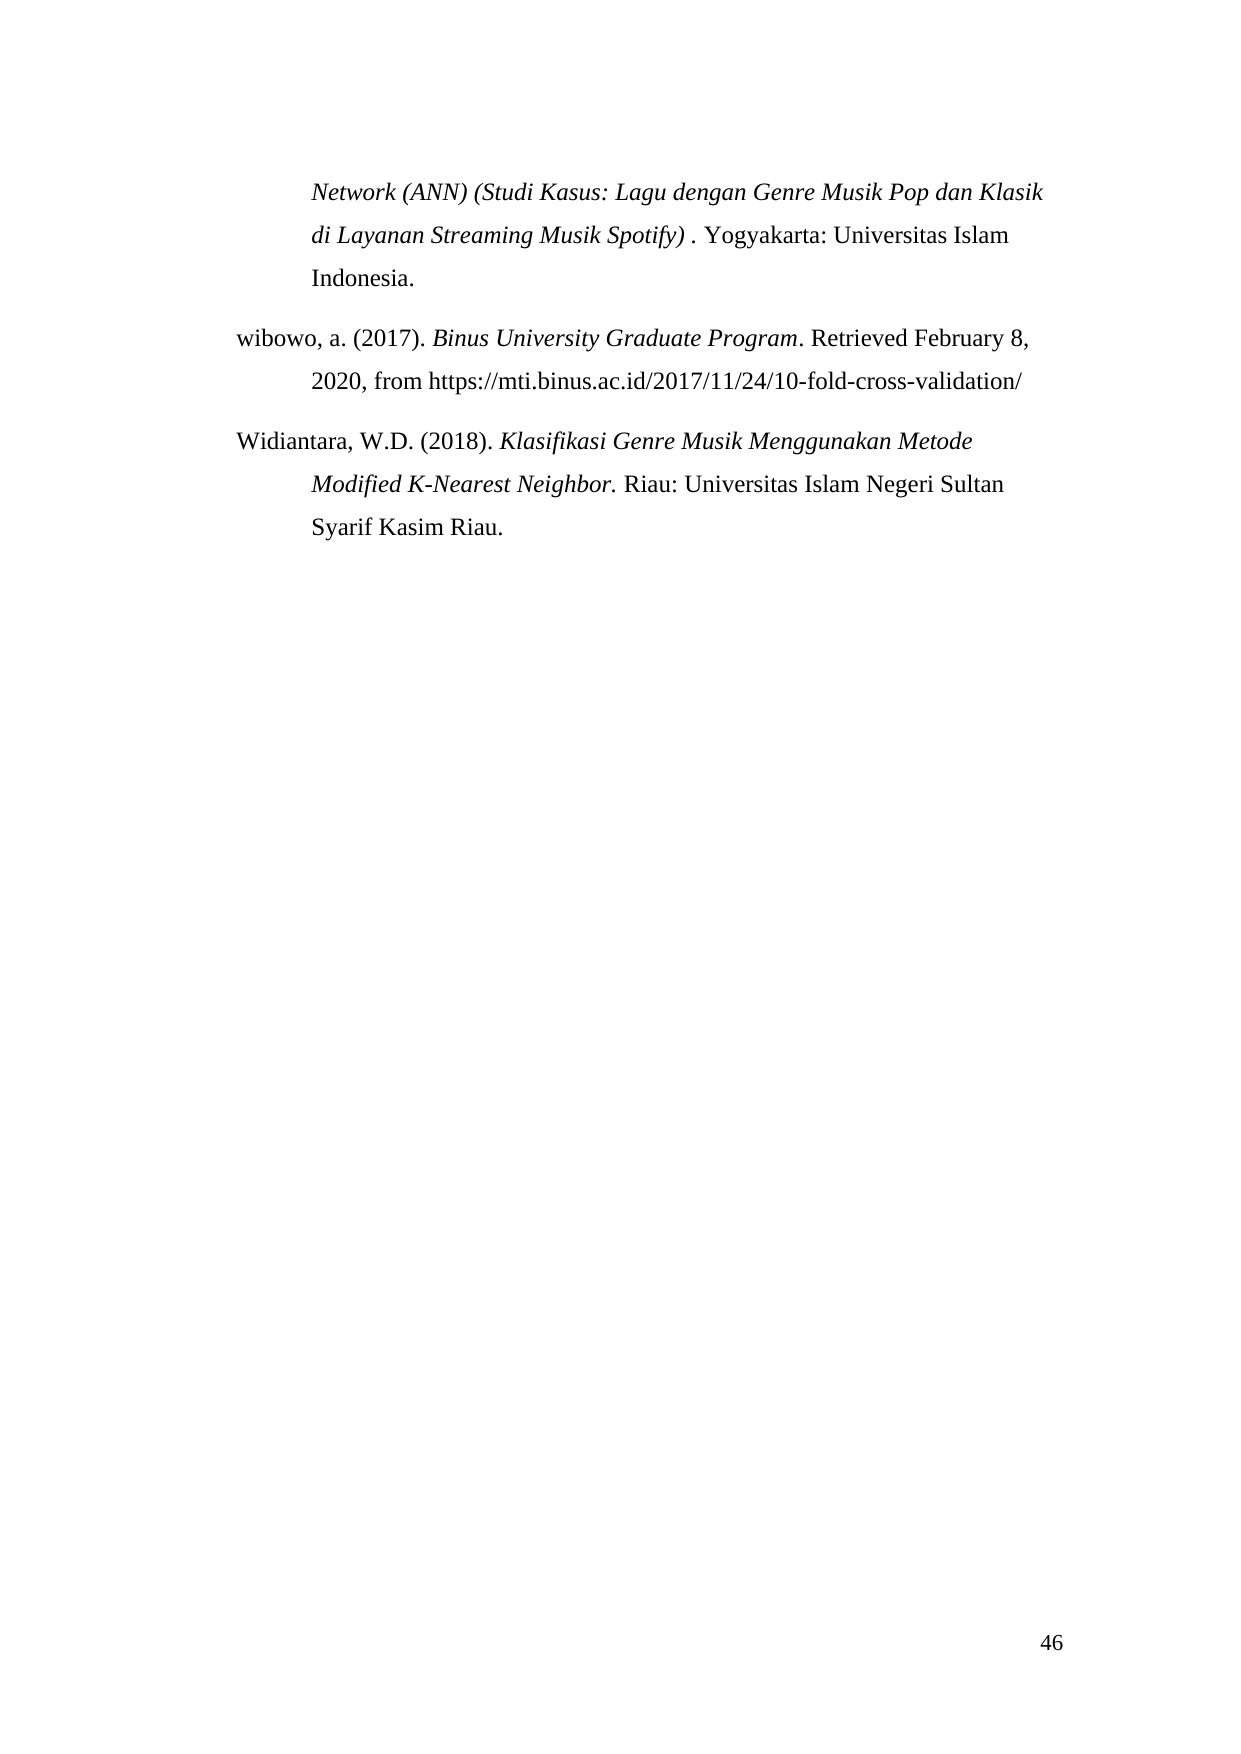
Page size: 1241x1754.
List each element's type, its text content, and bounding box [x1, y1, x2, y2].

text wibowo, a. (2017). Binus University Graduate Program. Retrieved February 8, 2020, from https://mti.binus.ac.id/2017/11/24/10-fold-cross-validation/ [236, 323, 1063, 395]
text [236, 177, 1063, 292]
text Widiantara, W.D. (2018). Klasifikasi Genre Musik Menggunakan Metode Modified K-Nearest Neighbor. Riau: Universitas Islam Negeri Sultan Syarif Kasim Riau. [236, 426, 1063, 541]
